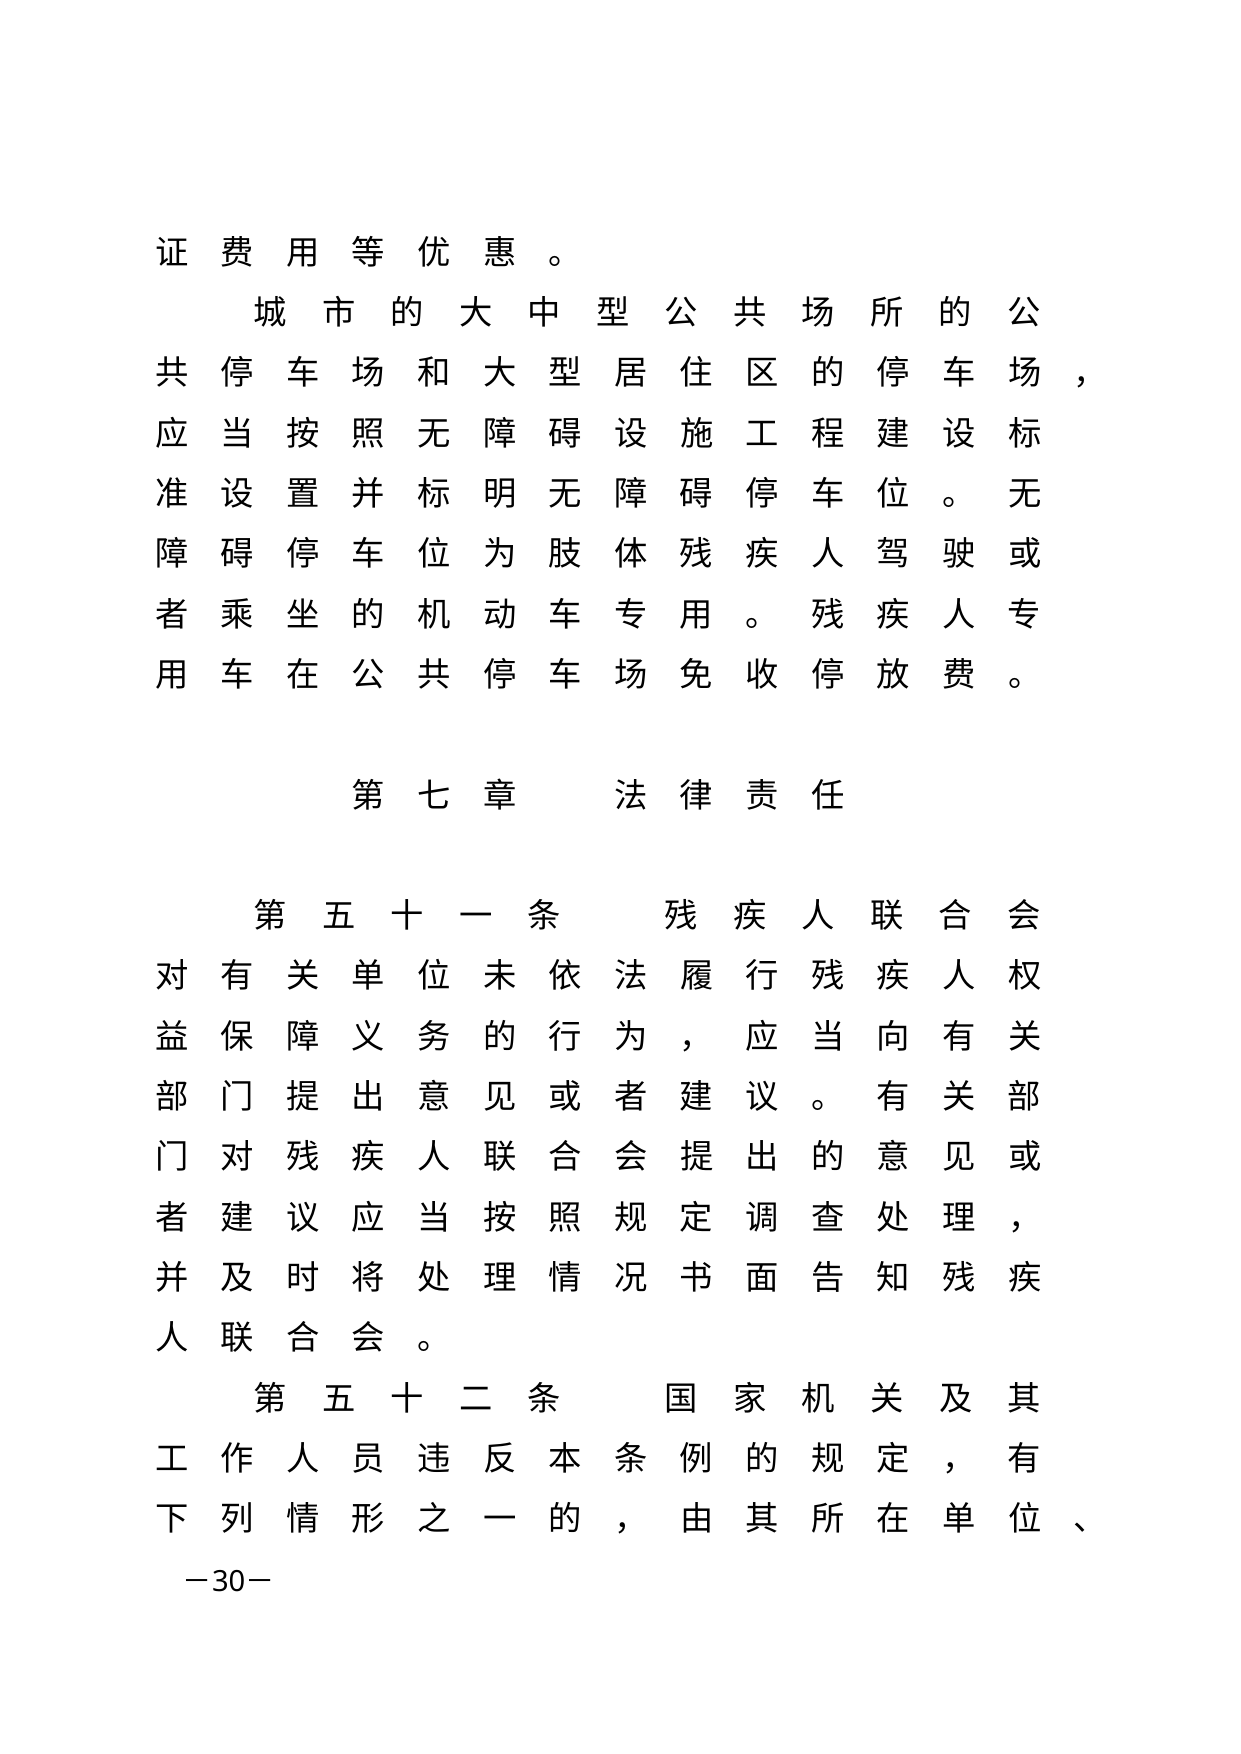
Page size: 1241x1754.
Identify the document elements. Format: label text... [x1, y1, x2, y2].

text 城市的大中型公共场所的公共停车场和大型居住区的停车场，应当按照无障碍设施工程建设标准设置并标明无障碍停车位。无障碍停车位为肢体残疾人驾驶或者乘坐的机动车专用。残疾人专用车在公共停车场免收停放费。 [155, 280, 1073, 702]
text 第七章 法律责任 [155, 762, 1073, 823]
text 第五十条 各级人民政府和有关部门应当依法为残疾人办理行车手续及使用残疾人专用车提供便利，并按照规定给予免收办证费用等优惠。 [155, 219, 1073, 280]
text 第五十一条 残疾人联合会对有关单位未依法履行残疾人权益保障义务的行为，应当向有关部门提出意见或者建议。有关部门对残疾人联合会提出的意见或者建议应当按照规定调查处理，并及时将处理情况书面告知残疾人联合会。 [155, 883, 1073, 1365]
text 第五十二条 国家机关及其工作人员违反本条例的规定，有下列情形之一的，由其所在单位、主管部门或者上级机关责令改正；情节严重的，对直接负责的主管人员和其他直接责任人员依法给予处分： [155, 1365, 1073, 1546]
